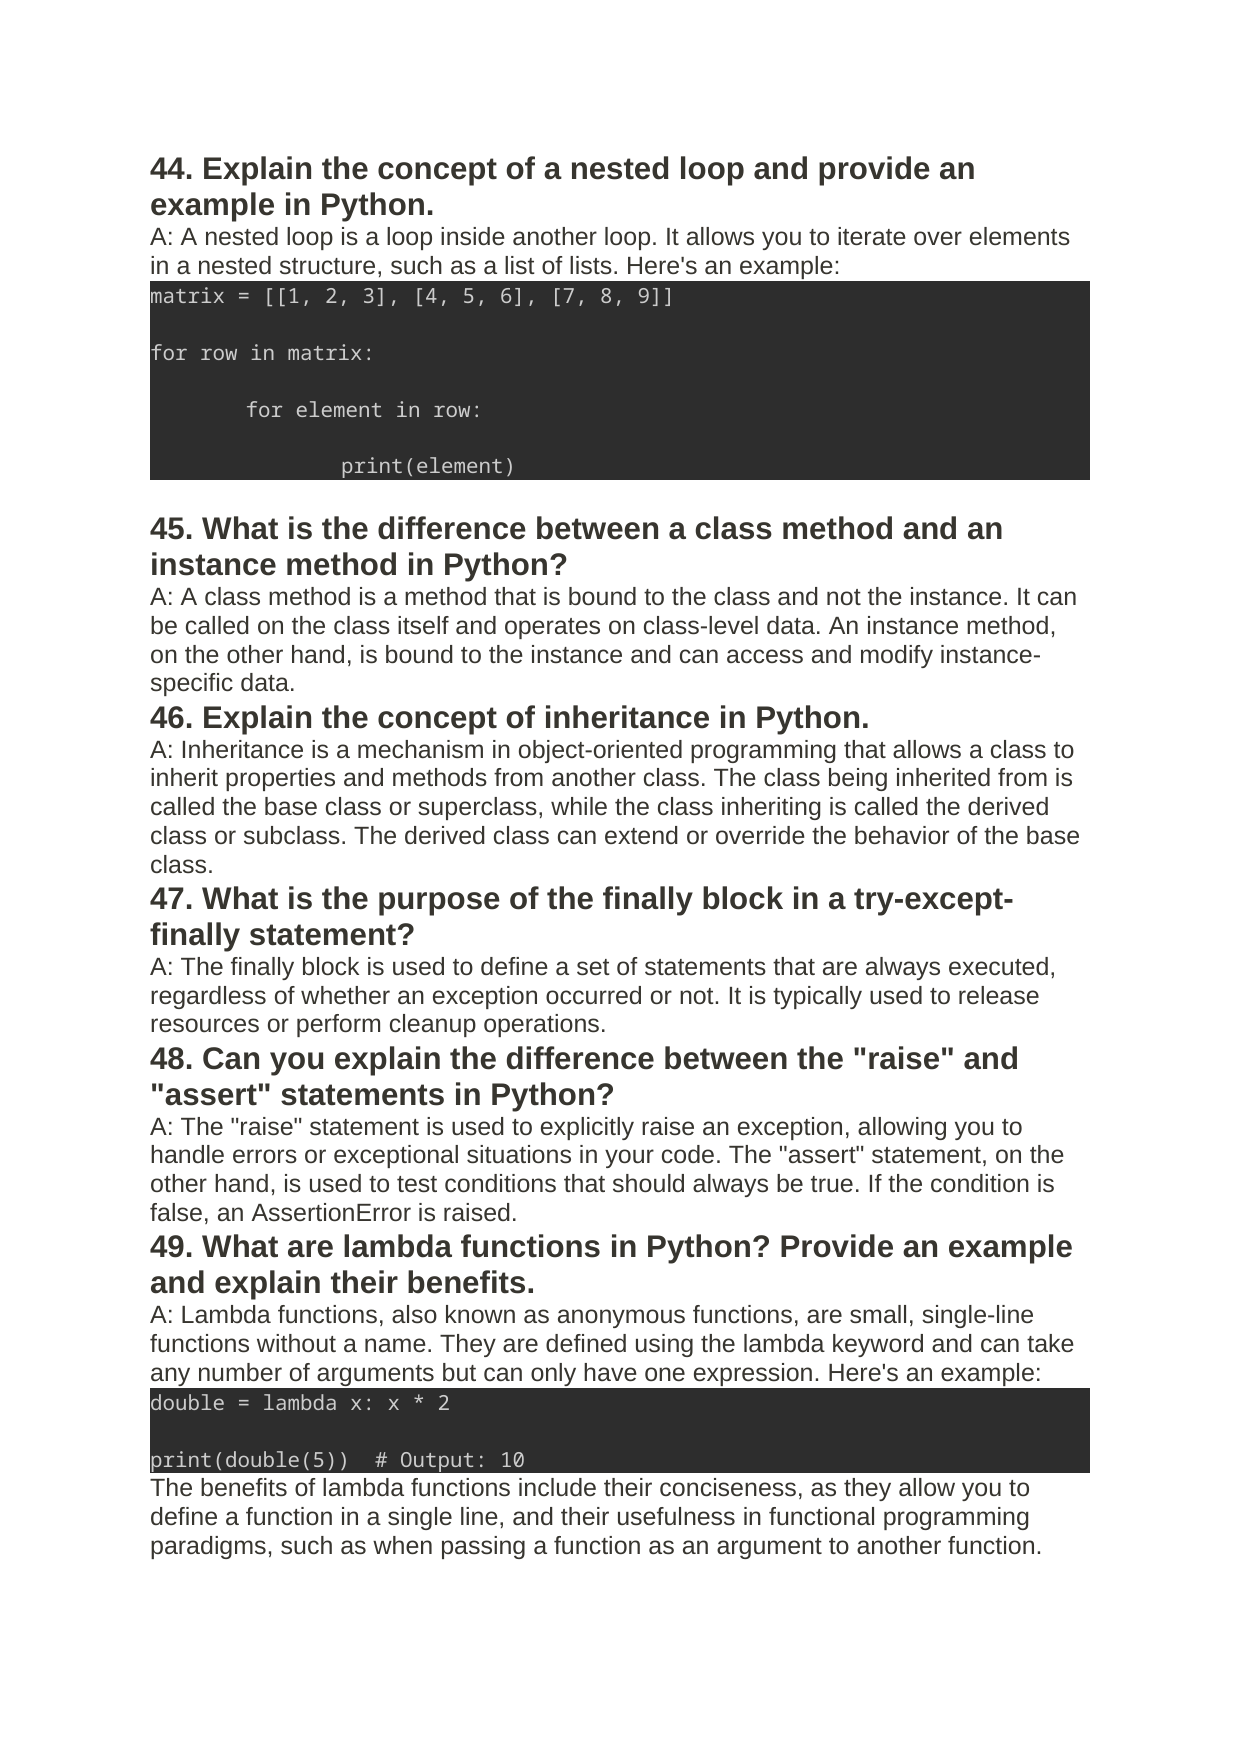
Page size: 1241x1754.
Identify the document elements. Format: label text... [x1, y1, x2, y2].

text The benefits of lambda functions include their conciseness, as they allow you to define a function in a single line, and their usefulness in functional programming paradigms, such as when passing a function as an argument to another function. [150, 1473, 1090, 1559]
text A: A nested loop is a loop inside another loop. It allows you to iterate over elements in a nested structure, such as a list of lists. Here's an example: [150, 222, 1090, 279]
text 45. What is the difference between a class method and an instance method in Python? [150, 510, 1090, 582]
text A: Lambda functions, also known as anonymous functions, are small, single-line functions without a name. They are defined using the lambda keyword and can take any number of arguments but can only have one expression. Here's an example: [150, 1300, 1090, 1386]
text double = lambda x: x * 2 [150, 1388, 1090, 1416]
text print(double(5)) # Output: 10 [150, 1445, 1090, 1473]
text 44. Explain the concept of a nested loop and provide an example in Python. [150, 150, 1090, 222]
text for row in matrix: [150, 338, 1090, 366]
text 47. What is the purpose of the finally block in a try-except-finally statement? [150, 880, 1090, 952]
text A: A class method is a method that is bound to the class and not the instance. It can be called on the class itself and operates on class-level data. An instance method, on the other hand, is bound to the instance and can access and modify instance-specific data. [150, 582, 1090, 697]
text print(element) [150, 452, 1090, 480]
text A: Inheritance is a mechanism in object-oriented programming that allows a class to inherit properties and methods from another class. The class being inherited from is called the base class or superclass, while the class inheriting is called the derived class or subclass. The derived class can extend or override the behavior of the base class. [150, 735, 1090, 878]
text 48. Can you explain the difference between the "raise" and "assert" statements in Python? [150, 1040, 1090, 1112]
text A: The "raise" statement is used to explicitly raise an exception, allowing you to handle errors or exceptional situations in your code. The "assert" statement, on the other hand, is used to test conditions that should always be true. If the condition is false, an AssertionError is raised. [150, 1112, 1090, 1227]
text matrix = [[1, 2, 3], [4, 5, 6], [7, 8, 9]] [150, 281, 1090, 309]
text A: The finally block is used to define a set of statements that are always executed, regardless of whether an exception occurred or not. It is typically used to release resources or perform cleanup operations. [150, 952, 1090, 1038]
text for element in row: [150, 395, 1090, 423]
text 46. Explain the concept of inheritance in Python. [150, 699, 1090, 735]
text 49. What are lambda functions in Python? Provide an example and explain their benefits. [150, 1228, 1090, 1300]
